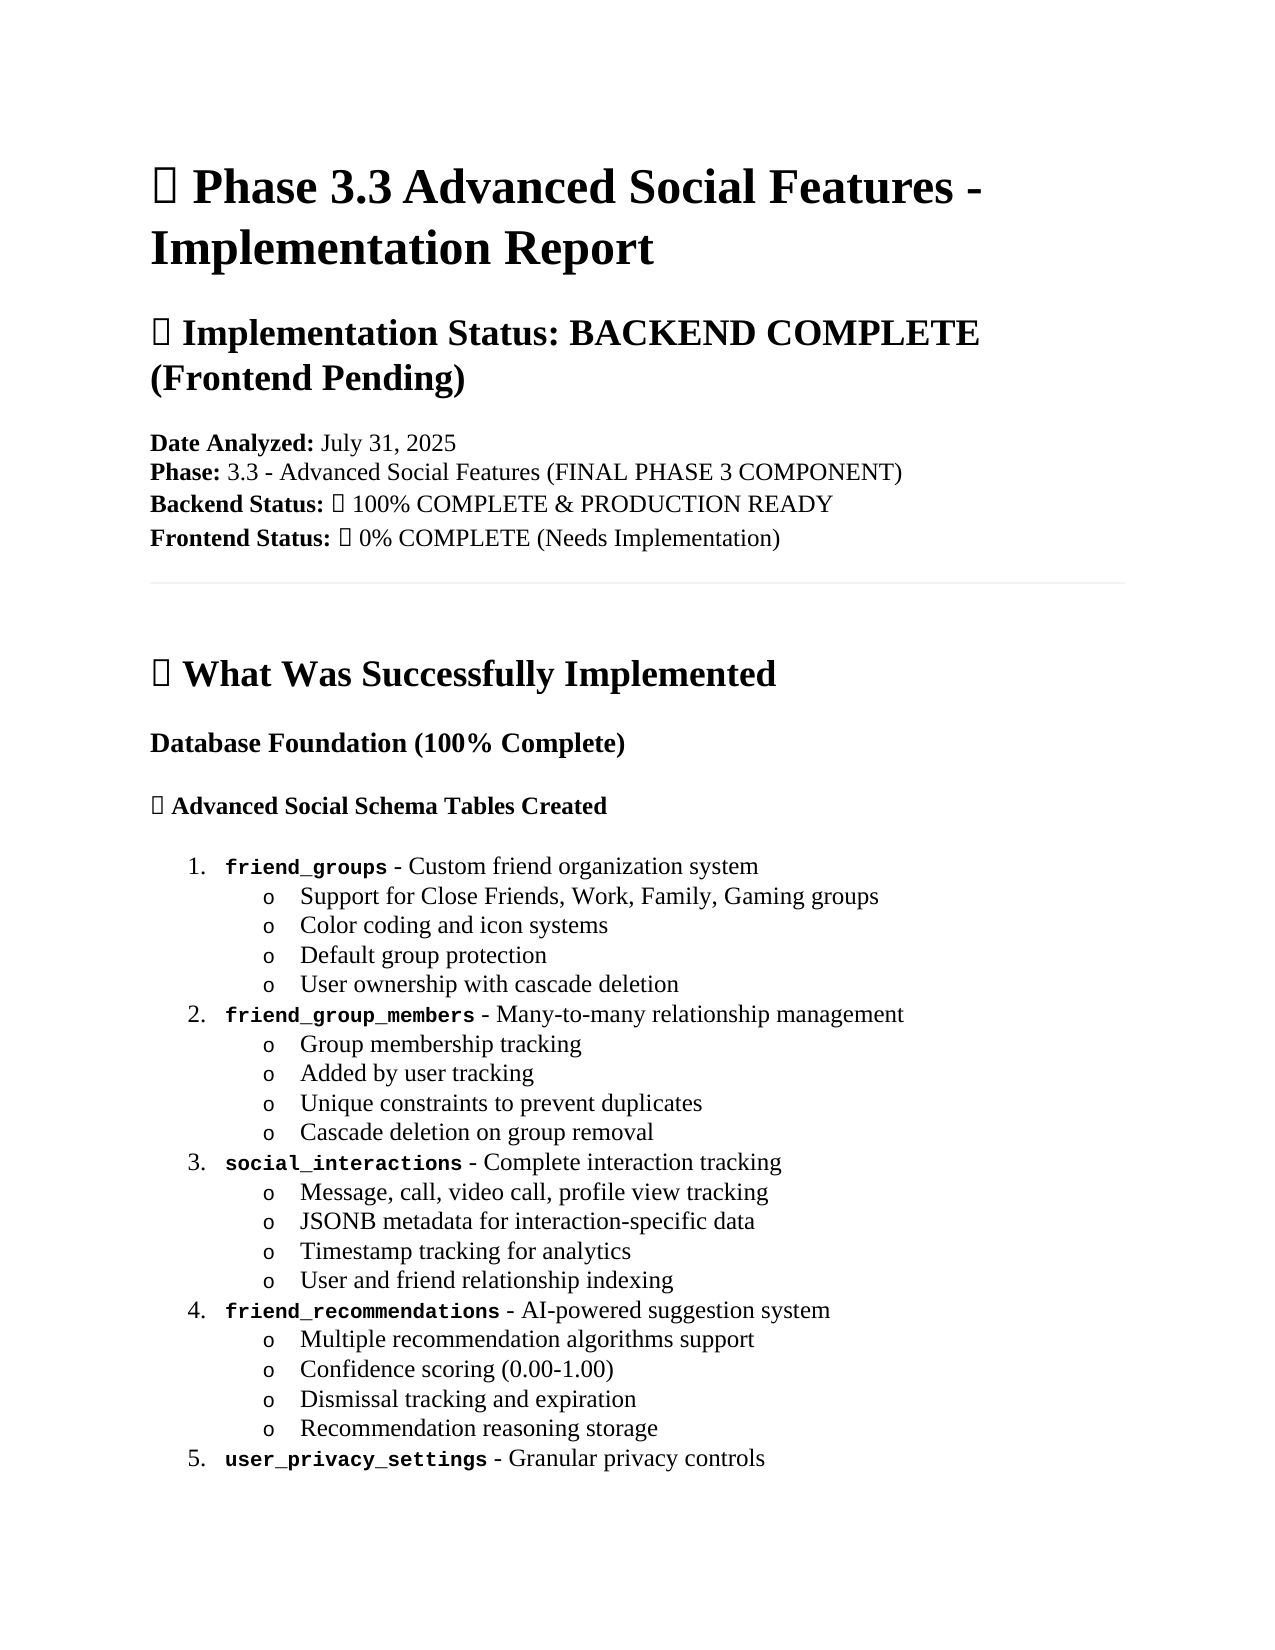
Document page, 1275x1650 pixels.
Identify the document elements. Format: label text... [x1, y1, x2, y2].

list Unique constraints to prevent duplicates [262, 1088, 1125, 1117]
list Dismissal tracking and expiration [262, 1384, 1125, 1413]
text ✅ Advanced Social Schema Tables Created [150, 788, 1125, 822]
text 🎉 Phase 3.3 Advanced Social Features - Implementation Report [150, 150, 1125, 276]
list Color coding and icon systems [262, 910, 1125, 940]
list social_interactions - Complete interaction tracking [187, 1147, 1125, 1177]
list Recommendation reasoning storage [262, 1413, 1125, 1443]
text Database Foundation (100% Complete) [150, 726, 1125, 759]
list Timestamp tracking for analytics [262, 1236, 1125, 1265]
list Confidence scoring (0.00-1.00) [262, 1354, 1125, 1384]
list Multiple recommendation algorithms support [262, 1324, 1125, 1354]
list Cascade deletion on group removal [262, 1117, 1125, 1147]
list Default group protection [262, 940, 1125, 969]
list User and friend relationship indexing [262, 1265, 1125, 1295]
list Added by user tracking [262, 1058, 1125, 1088]
text 🚀 What Was Successfully Implemented [150, 646, 1125, 697]
list Group membership tracking [262, 1029, 1125, 1058]
list Support for Close Friends, Work, Family, Gaming groups [262, 881, 1125, 910]
list user_privacy_settings - Granular privacy controls [187, 1443, 1125, 1472]
list friend_groups - Custom friend organization system [187, 851, 1125, 881]
list friend_recommendations - AI-powered suggestion system [187, 1295, 1125, 1324]
list friend_group_members - Many-to-many relationship management [187, 999, 1125, 1029]
list JSONB metadata for interaction-specific data [262, 1206, 1125, 1236]
list User ownership with cascade deletion [262, 969, 1125, 999]
text ✅ Implementation Status: BACKEND COMPLETE (Frontend Pending) [150, 305, 1125, 399]
list Message, call, video call, profile view tracking [262, 1177, 1125, 1206]
text Date Analyzed: July 31, 2025 Phase: 3.3 - Advanced Social Features (FINAL PHASE 3 COMPONENT) Backend Status: ✅ 100% COMPLETE & PRODUCTION READY Frontend Status: ❌ 0% COMPLETE (Needs Implementation) [150, 428, 1125, 554]
